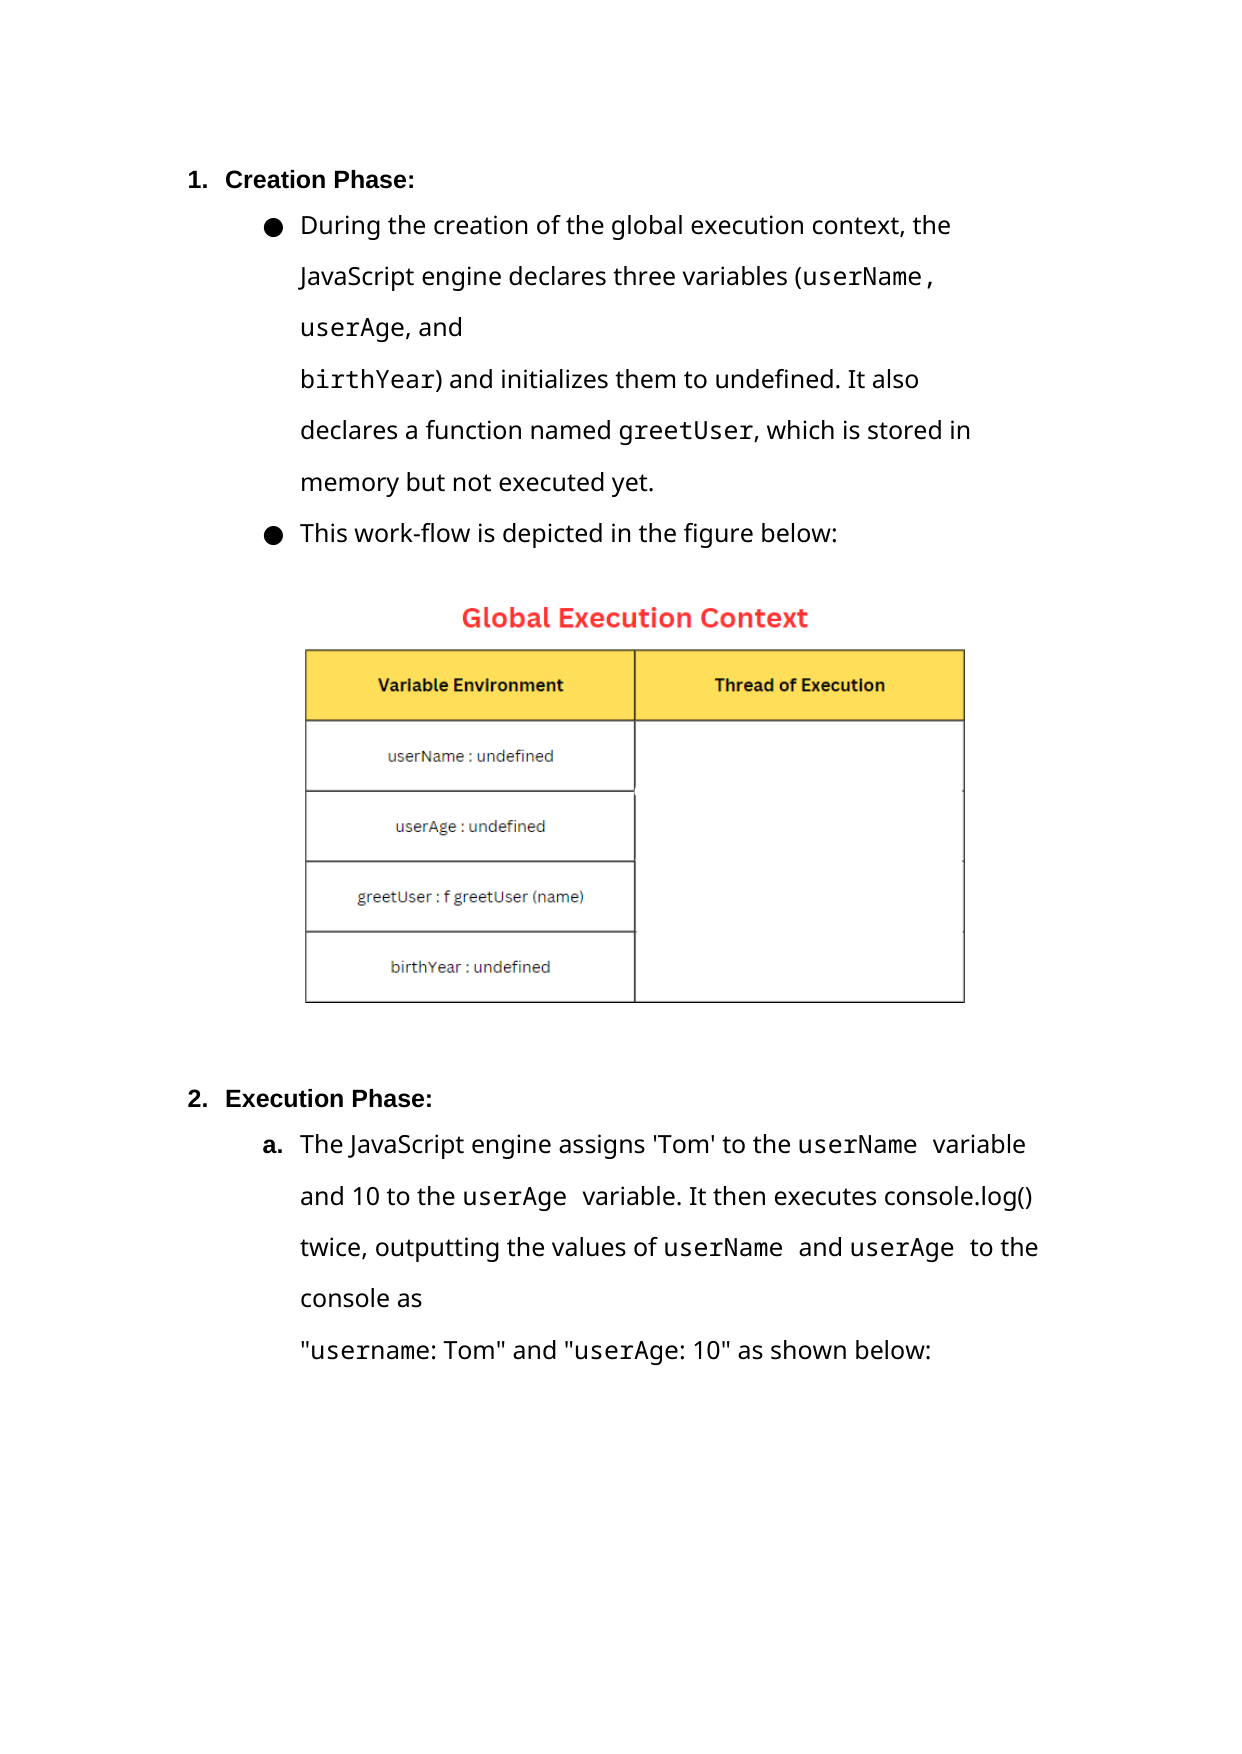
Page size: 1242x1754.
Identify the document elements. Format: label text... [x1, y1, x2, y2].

subtitle Creation Phase: [187, 165, 1144, 193]
list This work-flow is depicted in the figure below: [262, 516, 1144, 550]
list The JavaScript engine assigns 'Tom' to the userName variable and 10 to the userAge variable. It then executes console.log() twice, outputting the values of userName and userAge to the console as [262, 1127, 1076, 1315]
subtitle Execution Phase: [187, 1084, 1144, 1112]
picture [305, 607, 965, 1003]
text birthYear) and initializes them to undefined. It also declares a function named greetUser, which is stored in memory but not executed yet. [300, 361, 1001, 498]
list During the creation of the global execution context, the JavaScript engine declares three variables (userName, userAge, and [262, 208, 1028, 344]
text "username: Tom" and "userAge: 10" as shown below: [300, 1333, 1144, 1367]
